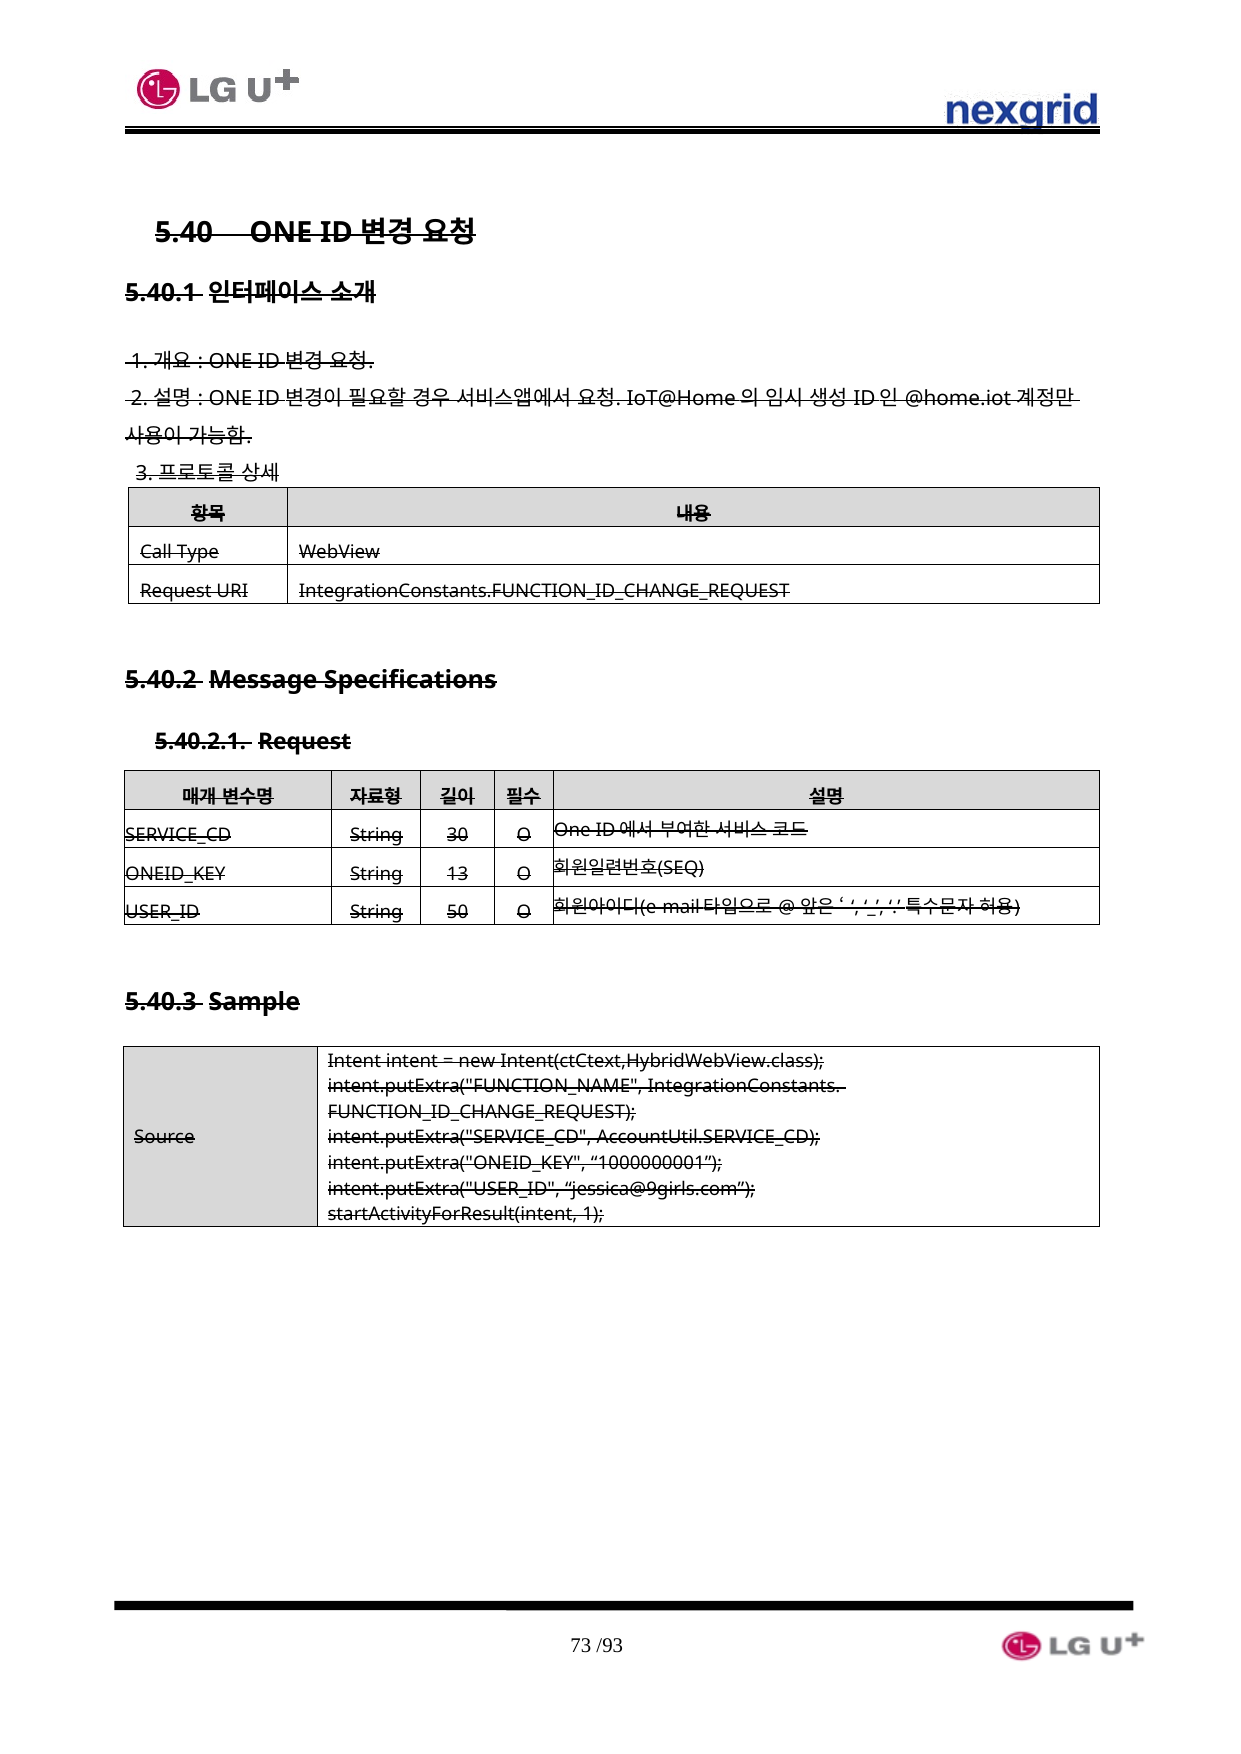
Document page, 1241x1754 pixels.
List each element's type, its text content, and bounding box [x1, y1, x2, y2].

table_cell ONEID_KEY [125, 848, 331, 886]
table_cell SERVICE_CD [125, 810, 331, 847]
table_cell Request URI [129, 565, 287, 603]
table_cell USER_ID [125, 887, 331, 924]
table_header 필수 [495, 771, 553, 809]
table_cell IntegrationConstants.FUNCTION_ID_CHANGE_REQUEST [288, 565, 1099, 603]
table_header 설명 [554, 771, 1099, 809]
text 1. 개요 : ONE ID 변경 요청. [125, 337, 1122, 374]
table_cell 30 [421, 810, 494, 847]
table_cell String [332, 810, 420, 847]
table_cell 13 [421, 848, 494, 886]
table_cell O [495, 810, 553, 847]
subtitle 인터페이스 소개 [125, 272, 1122, 308]
text 2. 설명 : ONE ID 변경이 필요할 경우 서비스앱에서 요청. IoT@Home의 임시 생성 ID인 @home.iot 계정만 사용이 가능함. [125, 374, 1122, 449]
subtitle Message Specifications [125, 662, 1122, 696]
table_header Intent intent = new Intent(ctCtext,HybridWebView.class); intent.putExtra("FUNCTION_NAME", IntegrationConstants. FUNCTION_ID_CHANGE_REQUEST); intent.putExtra("SERVICE_CD", AccountUtil.SERVICE_CD); intent.putExtra("ONEID_KEY", “1000000001”); intent.putExtra("USER_ID", “jessica@9girls.com”); startActivityForResult(intent, 1); [318, 1047, 1099, 1226]
table_header 길이 [421, 771, 494, 809]
picture [125, 60, 314, 114]
table_header 매개 변수명 [125, 771, 331, 809]
table_cell Call Type [129, 527, 287, 564]
table_cell One ID에서 부여한 서비스 코드 [554, 810, 1099, 847]
table_cell String [332, 887, 420, 924]
table_cell WebView [288, 527, 1099, 564]
table_header 내용 [288, 488, 1099, 526]
subtitle Sample [125, 984, 1122, 1018]
table_header 자료형 [332, 771, 420, 809]
table_cell String [332, 848, 420, 886]
table_cell O [495, 848, 553, 886]
picture [943, 88, 1100, 126]
table_cell 회원일련번호(SEQ) [554, 848, 1099, 886]
text 3. 프로토콜 상세 [125, 449, 1122, 487]
table_cell 50 [421, 887, 494, 924]
table_header Source [124, 1047, 317, 1226]
subtitle ONE ID 변경 요청 [154, 209, 1122, 251]
table_cell O [495, 887, 553, 924]
table_cell 회원아이디(e-mail타입으로 @ 앞은 ‘-‘, ‘_’, ‘.’ 특수문자 허용) [554, 887, 1099, 924]
table_header 항목 [129, 488, 287, 526]
subtitle Request [154, 724, 1122, 756]
